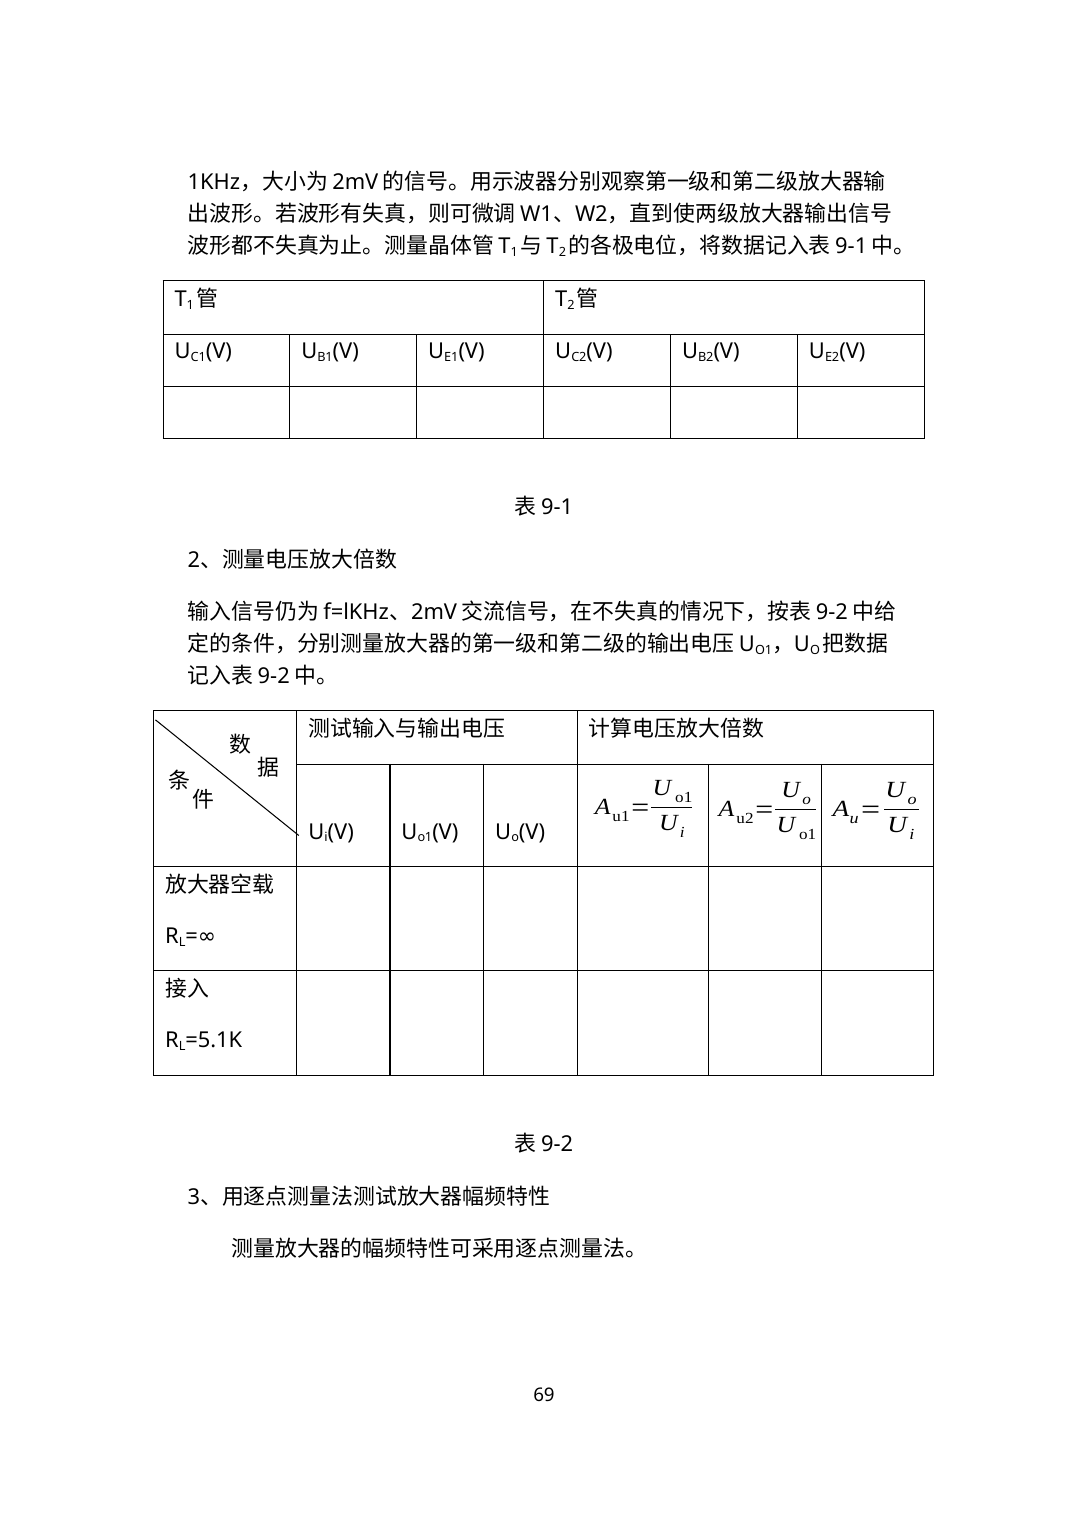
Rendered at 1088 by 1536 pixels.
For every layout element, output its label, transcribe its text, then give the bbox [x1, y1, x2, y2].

table_cell [484, 867, 577, 970]
table_cell Uo1(V) [391, 765, 483, 866]
text 表9-1 [187, 489, 900, 521]
table_cell 放大器空载 RL=∞ [154, 867, 296, 970]
table_cell [709, 971, 821, 1074]
text 3、用逐点测量法测试放大器幅频特性 [187, 1179, 900, 1211]
table_cell UC1(V) [164, 335, 289, 386]
table_cell [709, 867, 821, 970]
table_cell [671, 387, 797, 437]
table_cell [164, 387, 289, 437]
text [187, 164, 900, 259]
table_header T2管 [544, 281, 924, 334]
table_cell [578, 765, 708, 866]
table_cell UB1(V) [290, 335, 416, 386]
table_cell [297, 867, 389, 970]
text 测量放大器的幅频特性可采用逐点测量法。 [187, 1231, 900, 1263]
table_cell [544, 387, 670, 437]
table_header T1管 [164, 281, 543, 334]
table_cell [798, 387, 924, 437]
table_cell Uo(V) [484, 765, 577, 866]
table_cell [709, 765, 821, 866]
table_cell [391, 867, 483, 970]
table_cell [578, 971, 708, 1074]
text 输入信号仍为f=lKHz、2mV交流信号，在不失真的情况下，按表9-2中给定的条件，分别测量放大器的第一级和第二级的输出电压UO1，UO把数据记入表9-2中。 [187, 594, 900, 689]
table_header [154, 711, 296, 866]
table_header 测试输入与输出电压 [297, 711, 577, 764]
table_cell UB2(V) [671, 335, 797, 386]
text 2、测量电压放大倍数 [187, 542, 900, 573]
table_cell Ui(V) [297, 765, 389, 866]
table_cell UE1(V) [417, 335, 543, 386]
table_cell [417, 387, 543, 437]
text 表9-2 [187, 1126, 900, 1158]
table_cell 接入 RL=5.1K [154, 971, 296, 1074]
table_cell [822, 867, 933, 970]
table_cell [822, 971, 933, 1074]
table_cell UE2(V) [798, 335, 924, 386]
table_cell UC2(V) [544, 335, 670, 386]
table_cell [290, 387, 416, 437]
table_cell [484, 971, 577, 1074]
table_cell [822, 765, 933, 866]
table_header 计算电压放大倍数 [578, 711, 933, 764]
table_cell [391, 971, 483, 1074]
table_cell [297, 971, 389, 1074]
table_cell [578, 867, 708, 970]
